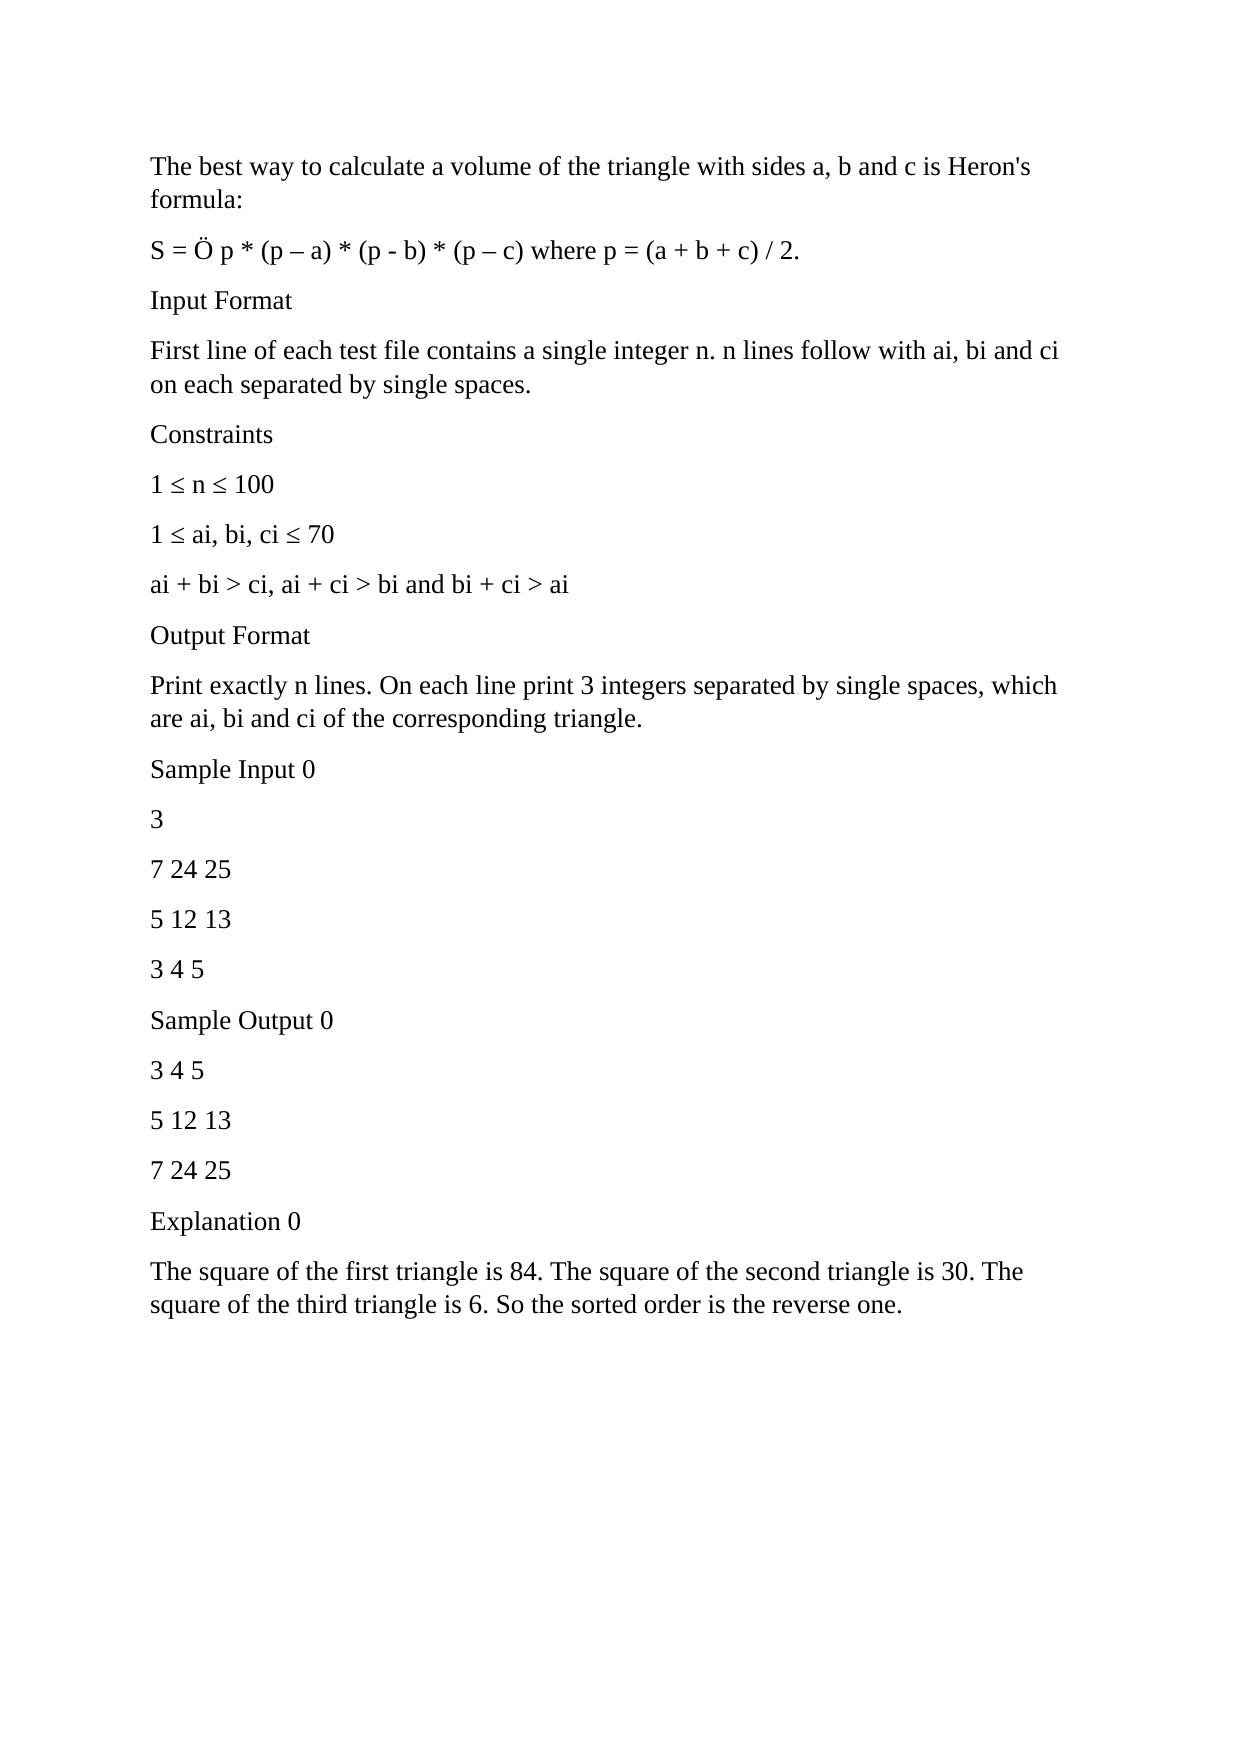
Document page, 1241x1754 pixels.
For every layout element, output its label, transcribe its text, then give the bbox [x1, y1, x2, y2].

text The best way to calculate a volume of the triangle with sides a, b and c is Heron's formula: [150, 150, 1090, 215]
text Sample Output 0 [150, 1004, 1090, 1035]
text 1 ≤ ai, bi, ci ≤ 70 [150, 518, 1090, 549]
text 5 12 13 [150, 1104, 1090, 1135]
text Constraints [150, 418, 1090, 449]
text The square of the first triangle is 84. The square of the second triangle is 30. The square of the third triangle is 6. So the sorted order is the reverse one. [150, 1255, 1090, 1319]
text 3 4 5 [150, 1054, 1090, 1085]
text First line of each test file contains a single integer n. n lines follow with ai, bi and ci on each separated by single spaces. [150, 334, 1090, 399]
text Output Format [150, 619, 1090, 650]
text ai + bi > ci, ai + ci > bi and bi + ci > ai [150, 568, 1090, 600]
text Input Format [150, 284, 1090, 315]
text 5 12 13 [150, 903, 1090, 934]
text 1 ≤ n ≤ 100 [150, 468, 1090, 499]
text 3 4 5 [150, 953, 1090, 985]
text 7 24 25 [150, 1154, 1090, 1186]
text S = Ö p * (p – a) * (p - b) * (p – c) where p = (a + b + c) / 2. [150, 234, 1090, 265]
text 3 [150, 803, 1090, 834]
text Explanation 0 [150, 1204, 1090, 1236]
text Sample Input 0 [150, 753, 1090, 784]
text 7 24 25 [150, 853, 1090, 884]
text Print exactly n lines. On each line print 3 integers separated by single spaces, which are ai, bi and ci of the corresponding triangle. [150, 669, 1090, 734]
